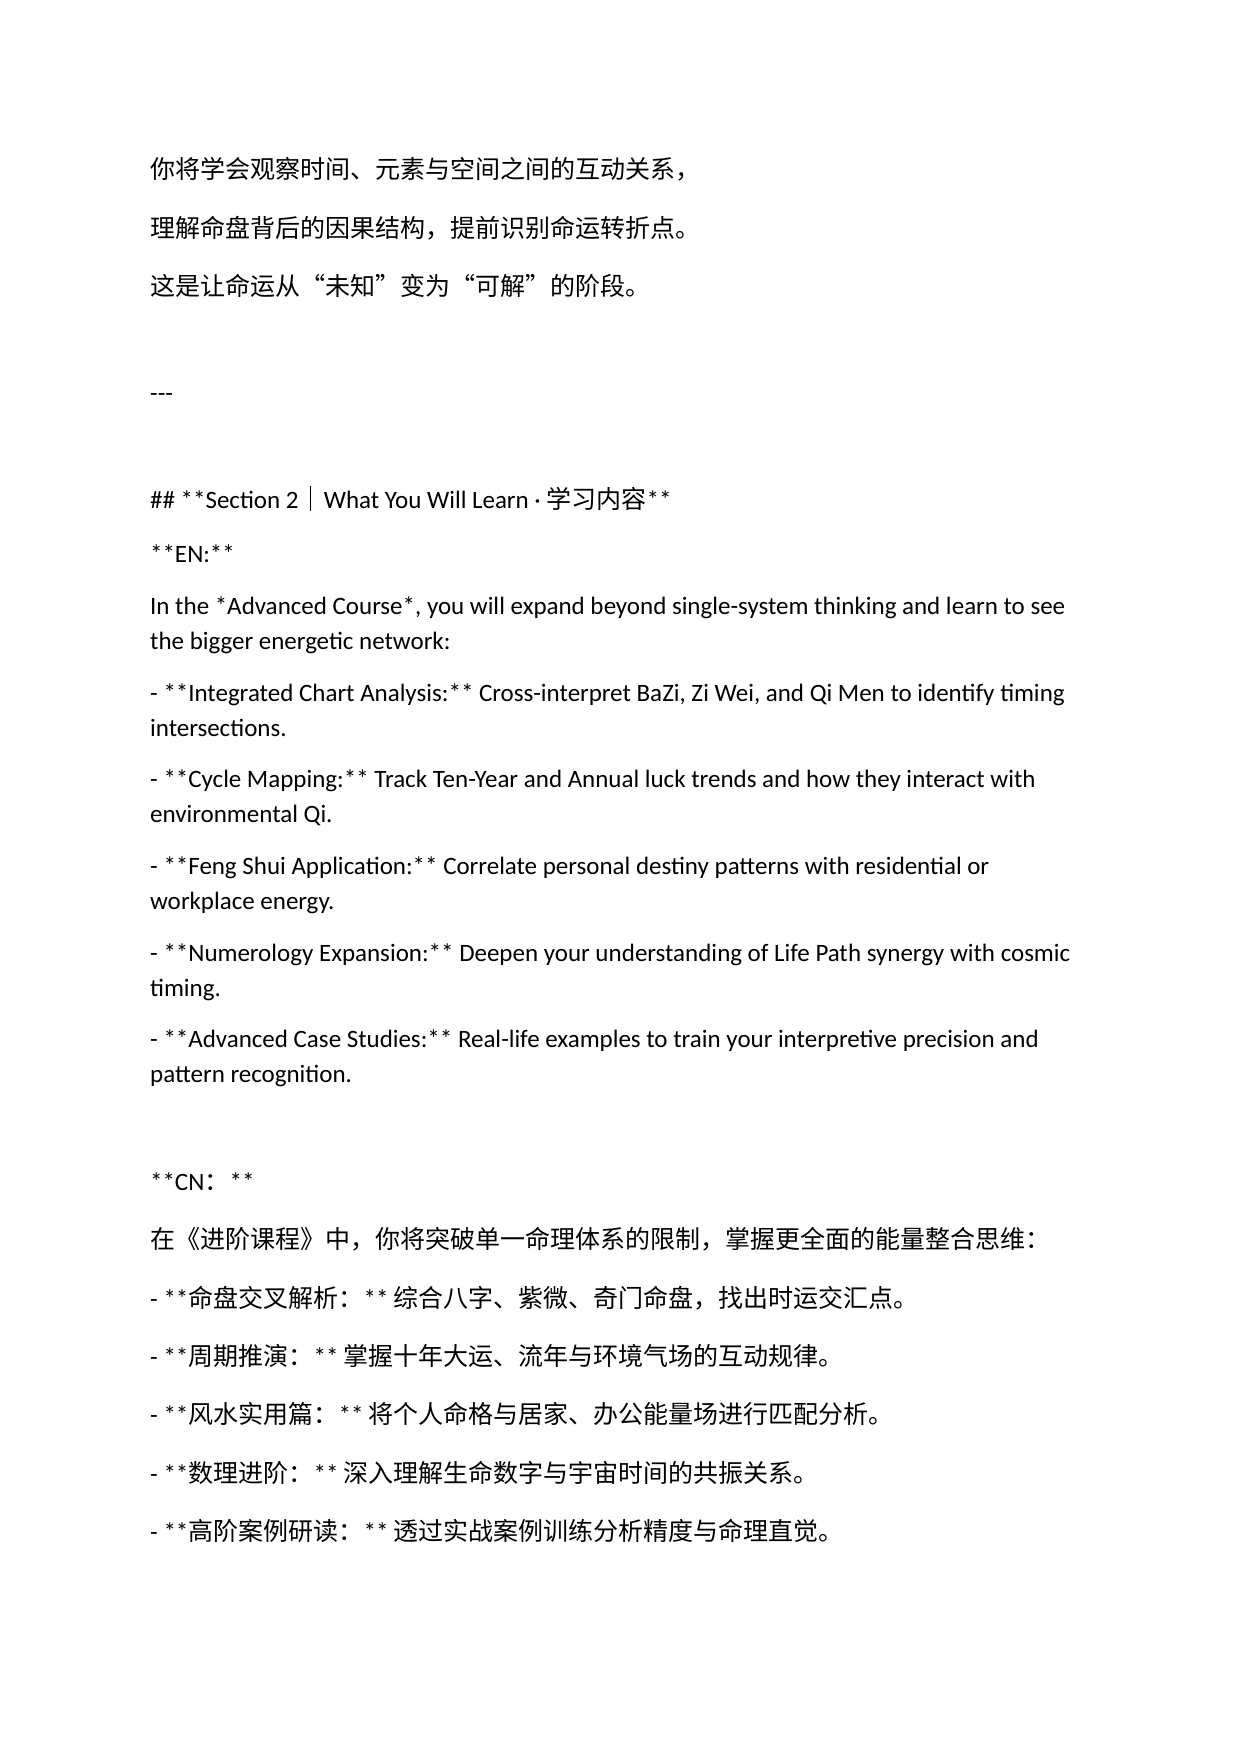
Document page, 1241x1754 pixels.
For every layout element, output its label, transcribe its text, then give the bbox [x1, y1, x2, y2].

text 这是让命运从“未知”变为“可解”的阶段。 [150, 267, 1090, 303]
text - **Feng Shui Application:** Correlate personal destiny patterns with residential or workplace energy. [150, 850, 1090, 916]
text - **高阶案例研读：** 透过实战案例训练分析精度与命理直觉。 [150, 1512, 1090, 1548]
text - **Advanced Case Studies:** Real-life examples to train your interpretive precision and pattern recognition. [150, 1023, 1090, 1089]
text - **周期推演：** 掌握十年大运、流年与环境气场的互动规律。 [150, 1337, 1090, 1373]
text - **数理进阶：** 深入理解生命数字与宇宙时间的共振关系。 [150, 1453, 1090, 1489]
text ## **Section 2｜What You Will Learn · 学习内容** [150, 480, 1090, 516]
text - **命盘交叉解析：** 综合八字、紫微、奇门命盘，找出时运交汇点。 [150, 1278, 1090, 1314]
text --- [150, 377, 1090, 407]
text 在《进阶课程》中，你将突破单一命理体系的限制，掌握更全面的能量整合思维： [150, 1220, 1090, 1256]
text In the *Advanced Course*, you will expand beyond single-system thinking and learn to see the bigger energetic network: [150, 590, 1090, 656]
text - **Integrated Chart Analysis:** Cross-interpret BaZi, Zi Wei, and Qi Men to identify timing intersections. [150, 677, 1090, 742]
text **CN：** [150, 1162, 1090, 1198]
text - **Cycle Mapping:** Track Ten-Year and Annual luck trends and how they interact with environmental Qi. [150, 763, 1090, 829]
text **EN:** [150, 538, 1090, 569]
text - **Numerology Expansion:** Deepen your understanding of Life Path synergy with cosmic timing. [150, 937, 1090, 1002]
text 理解命盘背后的因果结构，提前识别命运转折点。 [150, 208, 1090, 244]
text 你将学会观察时间、元素与空间之间的互动关系， [150, 150, 1090, 186]
text - **风水实用篇：** 将个人命格与居家、办公能量场进行匹配分析。 [150, 1395, 1090, 1431]
